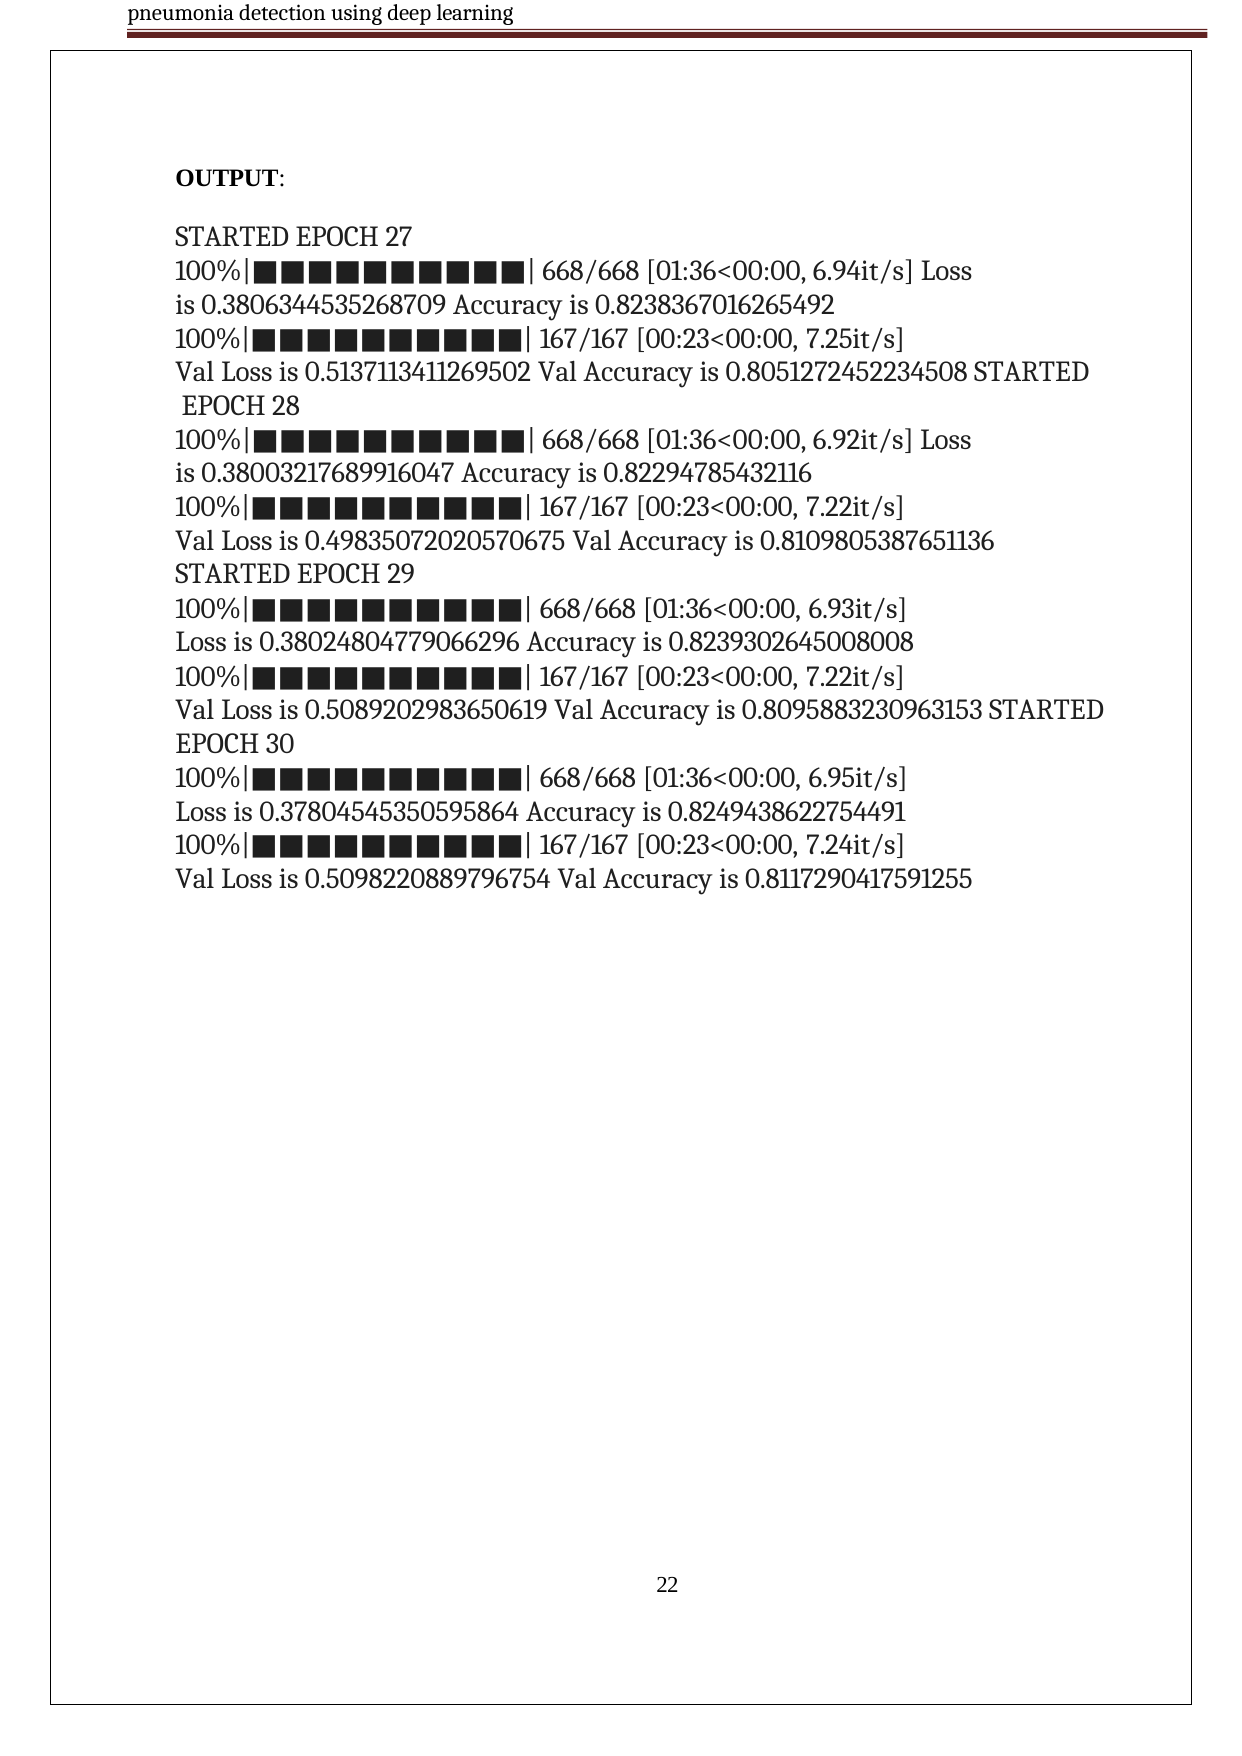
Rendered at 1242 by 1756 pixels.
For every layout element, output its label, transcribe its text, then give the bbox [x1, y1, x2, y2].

text 100%|■■■■■■■■■■| 167/167 [00:23<00:00, 7.22it/s] [175, 490, 1183, 523]
text Val Loss is 0.5089202983650619 Val Accuracy is 0.8095883230963153 STARTED EPOCH 30 [175, 693, 1116, 761]
text 100%|■■■■■■■■■■| 668/668 [01:36<00:00, 6.93it/s] [175, 591, 1183, 625]
text 100%|■■■■■■■■■■| 167/167 [00:23<00:00, 7.25it/s] [175, 321, 1183, 356]
text 100%|■■■■■■■■■■| 668/668 [01:36<00:00, 6.92it/s] Loss is 0.38003217689916047 Accuracy is 0.82294785432116 [175, 423, 985, 490]
text Val Loss is 0.5137113411269502 Val Accuracy is 0.8051272452234508 STARTED EPOCH 28 [175, 356, 1116, 423]
text STARTED EPOCH 27 [175, 221, 1183, 254]
text 100%|■■■■■■■■■■| 668/668 [01:36<00:00, 6.94it/s] Loss is 0.3806344535268709 Accuracy is 0.8238367016265492 [175, 254, 985, 321]
text Loss is 0.38024804779066296 Accuracy is 0.8239302645008008 [175, 625, 1183, 659]
text 100%|■■■■■■■■■■| 668/668 [01:36<00:00, 6.95it/s] [175, 761, 1183, 794]
text 100%|■■■■■■■■■■| 167/167 [00:23<00:00, 7.22it/s] [175, 659, 1183, 693]
text 100%|■■■■■■■■■■| 167/167 [00:23<00:00, 7.24it/s] [175, 828, 1183, 862]
text Loss is 0.37804545350595864 Accuracy is 0.8249438622754491 [175, 794, 1183, 828]
text Val Loss is 0.5098220889796754 Val Accuracy is 0.8117290417591255 [175, 862, 1183, 896]
text OUTPUT: [175, 163, 1183, 192]
text Val Loss is 0.49835072020570675 Val Accuracy is 0.8109805387651136 STARTED EPOCH 29 [175, 524, 1116, 591]
